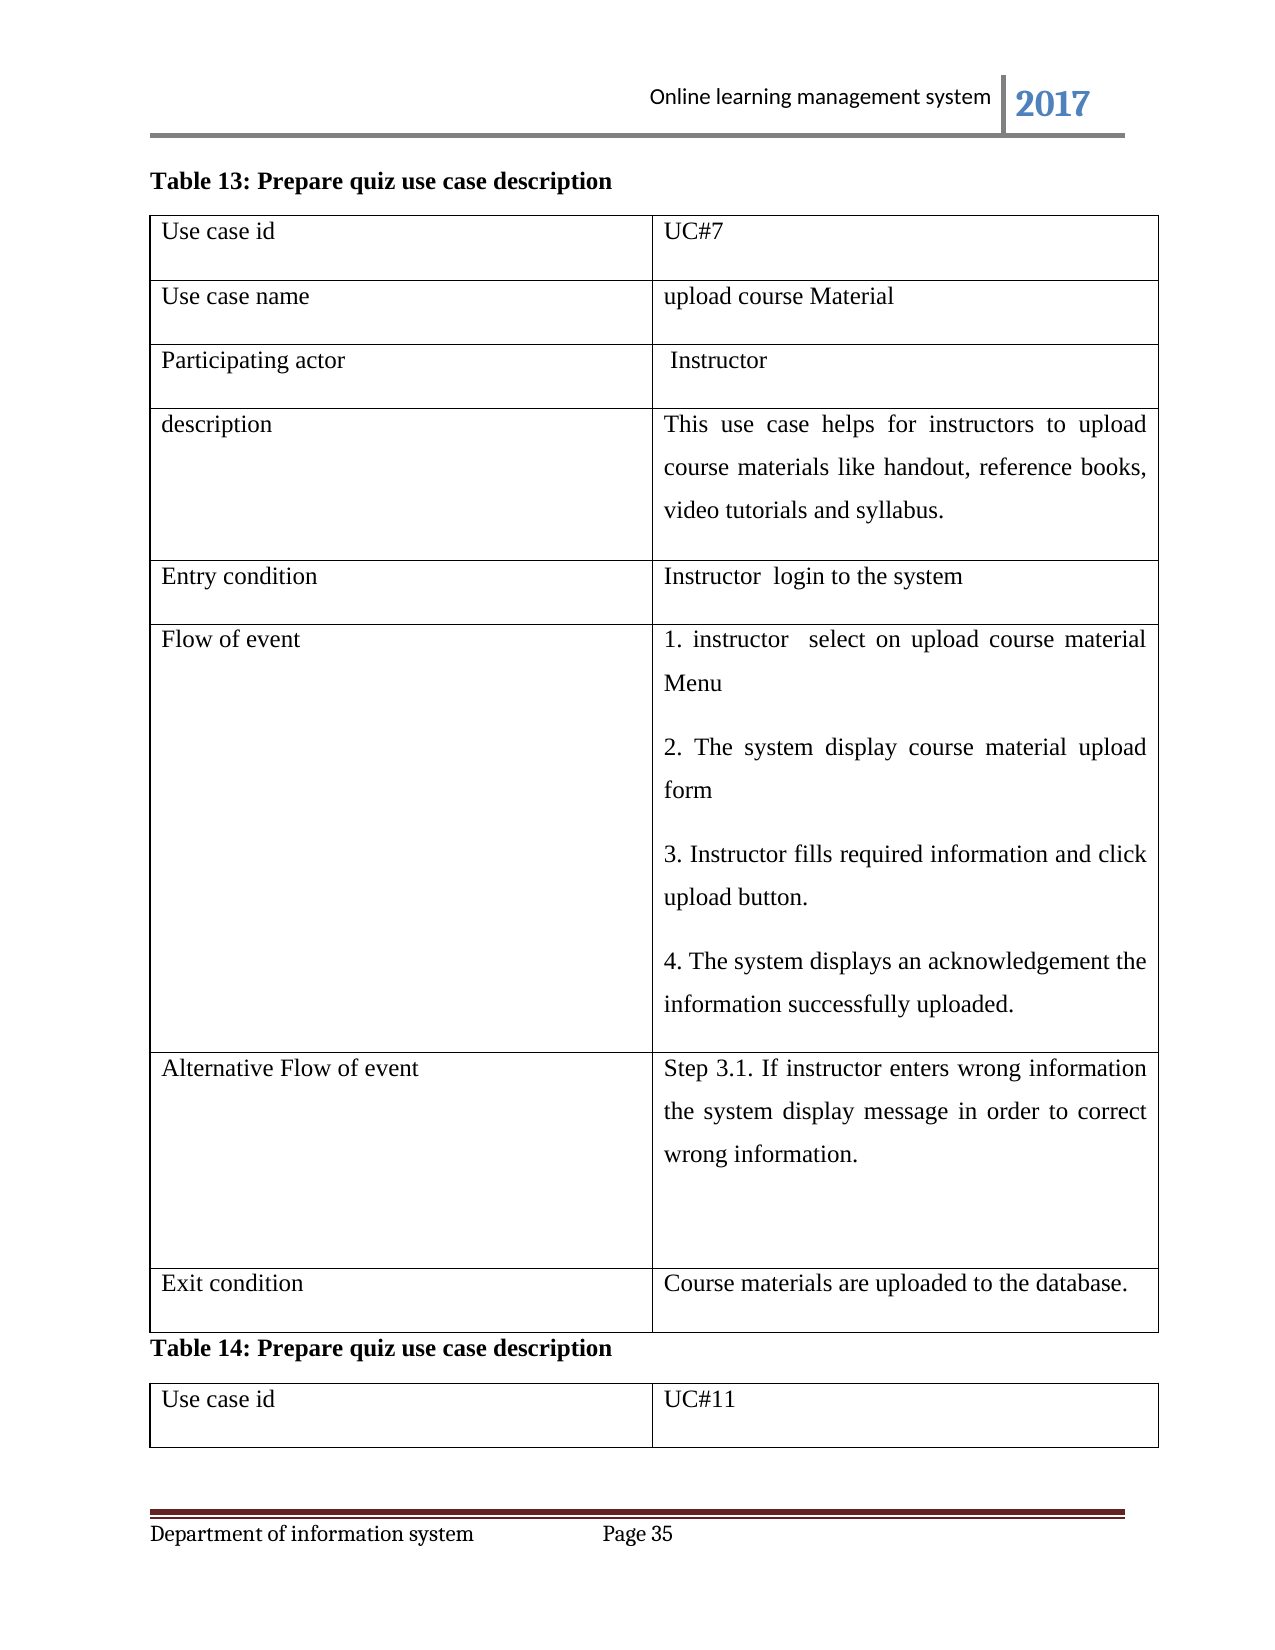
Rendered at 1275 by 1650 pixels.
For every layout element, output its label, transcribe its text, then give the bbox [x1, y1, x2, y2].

table_cell Exit condition [151, 1269, 652, 1332]
table_cell Step 3.1. If instructor enters wrong information the system display message in order to correct wrong information. [653, 1053, 1158, 1267]
table_cell Entry condition [151, 561, 652, 623]
table_cell Course materials are uploaded to the database. [653, 1269, 1158, 1332]
table_cell Instructor login to the system [653, 561, 1158, 623]
table_cell Flow of event [151, 625, 652, 1052]
table_cell Instructor [653, 345, 1158, 408]
table_cell 1. instructor select on upload course material Menu 2. The system display course material upload form 3. Instructor fills required information and click upload button. 4. The system displays an acknowledgement the information successfully uploaded. [653, 625, 1158, 1052]
table_header UC#7 [653, 216, 1158, 280]
table_cell upload course Material [653, 281, 1158, 344]
table_cell description [151, 409, 652, 560]
table_header Use case id [151, 216, 652, 280]
table_header UC#11 [653, 1384, 1158, 1447]
table_cell This use case helps for instructors to upload course materials like handout, reference books, video tutorials and syllabus. [653, 409, 1158, 560]
table_cell Alternative Flow of event [151, 1053, 652, 1267]
table_header Use case id [151, 1384, 652, 1447]
table_cell Use case name [151, 281, 652, 344]
table_cell Participating actor [151, 345, 652, 408]
